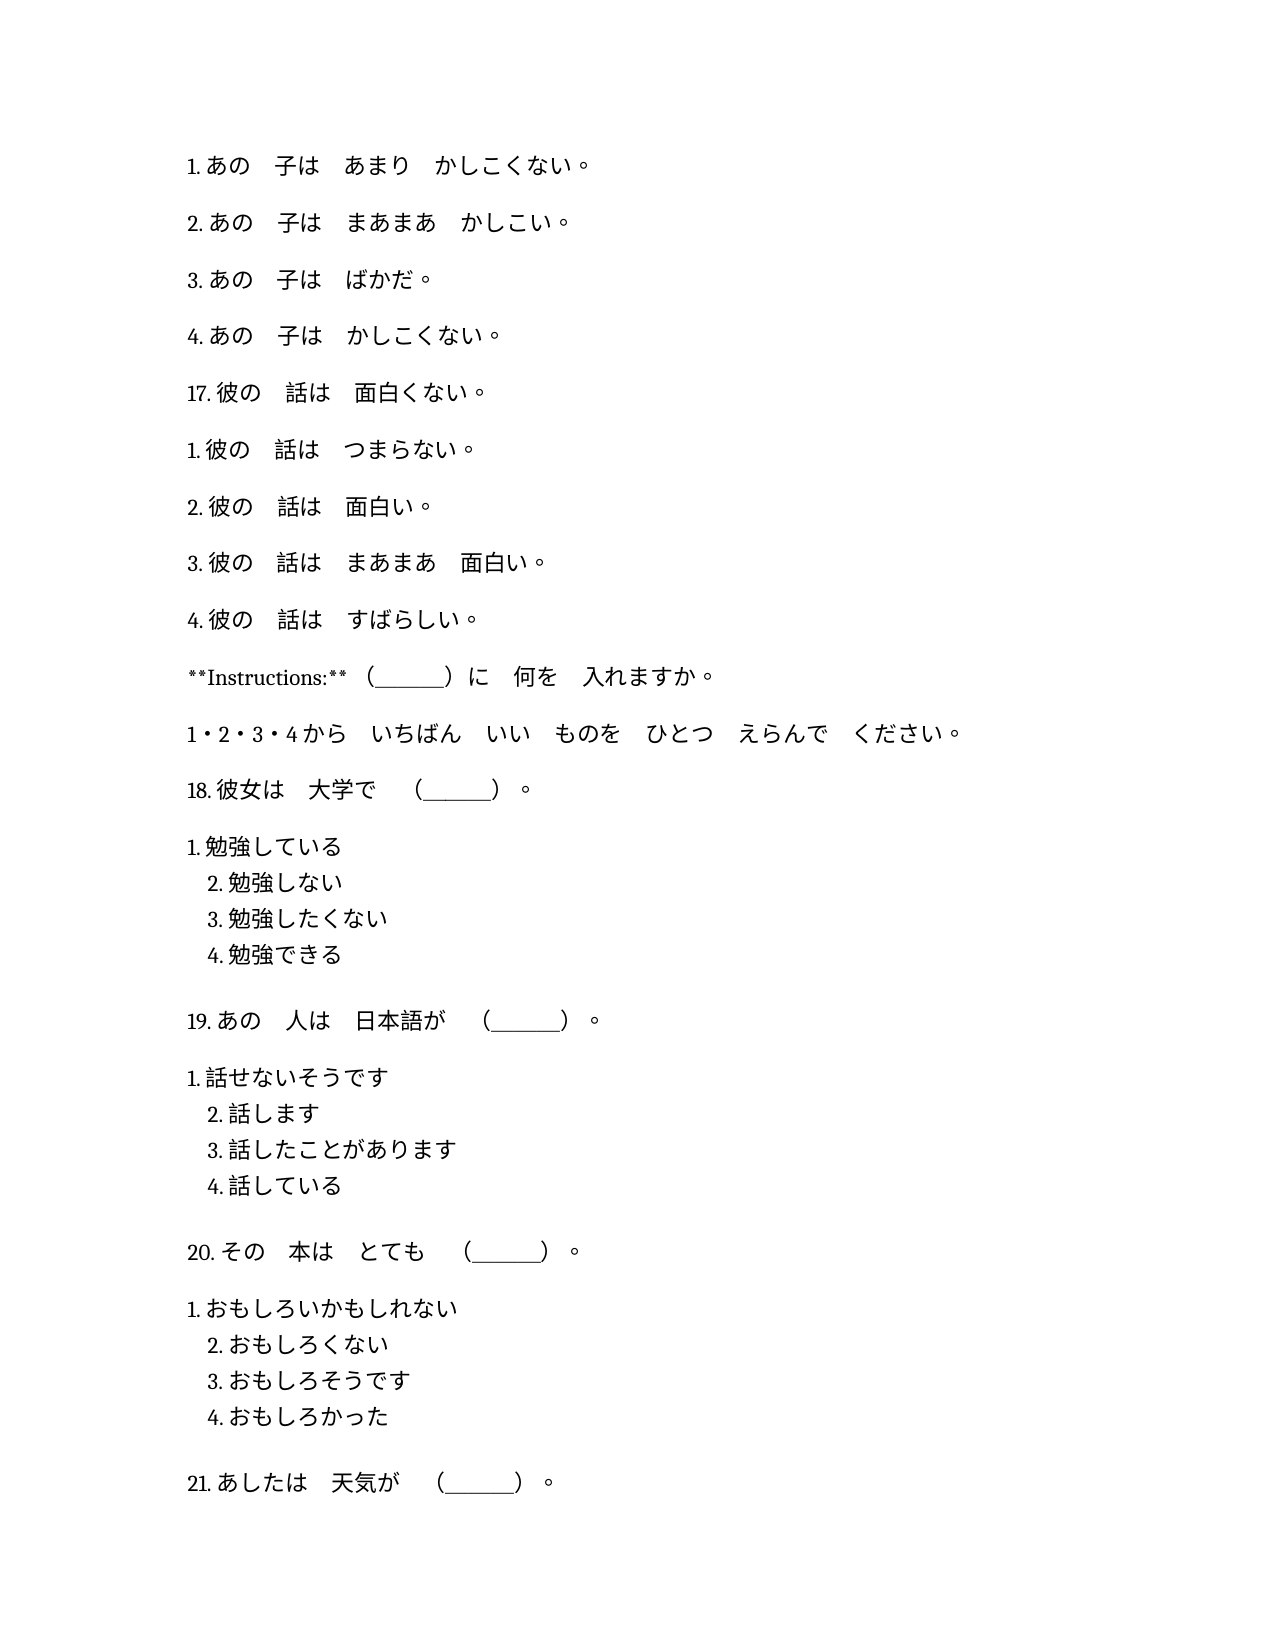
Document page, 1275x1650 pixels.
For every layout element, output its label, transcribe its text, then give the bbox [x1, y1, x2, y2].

text 1. 勉強している 2. 勉強しない 3. 勉強したくない 4. 勉強できる 19. あの 人は 日本語が （＿＿＿）。 [187, 831, 1087, 1036]
text 17. 彼の 話は 面白くない。 [187, 377, 1087, 408]
text 1. あの 子は あまり かしこくない。 [187, 150, 1087, 181]
text 3. あの 子は ばかだ。 [187, 263, 1087, 295]
text 1. 話せないそうです 2. 話します 3. 話したことがあります 4. 話している 20. その 本は とても （＿＿＿）。 [187, 1062, 1087, 1267]
text 1・2・3・4から いちばん いい ものを ひとつ えらんで ください。 [187, 718, 1087, 749]
text 1. 彼の 話は つまらない。 [187, 434, 1087, 465]
text 2. あの 子は まあまあ かしこい。 [187, 207, 1087, 238]
text 2. 彼の 話は 面白い。 [187, 491, 1087, 522]
text **Instructions:** （＿＿＿）に 何を 入れますか。 [187, 661, 1087, 692]
text 4. 彼の 話は すばらしい。 [187, 604, 1087, 635]
text 4. あの 子は かしこくない。 [187, 320, 1087, 352]
text 3. 彼の 話は まあまあ 面白い。 [187, 547, 1087, 579]
text 18. 彼女は 大学で （＿＿＿）。 [187, 774, 1087, 806]
text 1. おもしろいかもしれない 2. おもしろくない 3. おもしろそうです 4. おもしろかった 21. あしたは 天気が （＿＿＿）。 [187, 1293, 1087, 1498]
